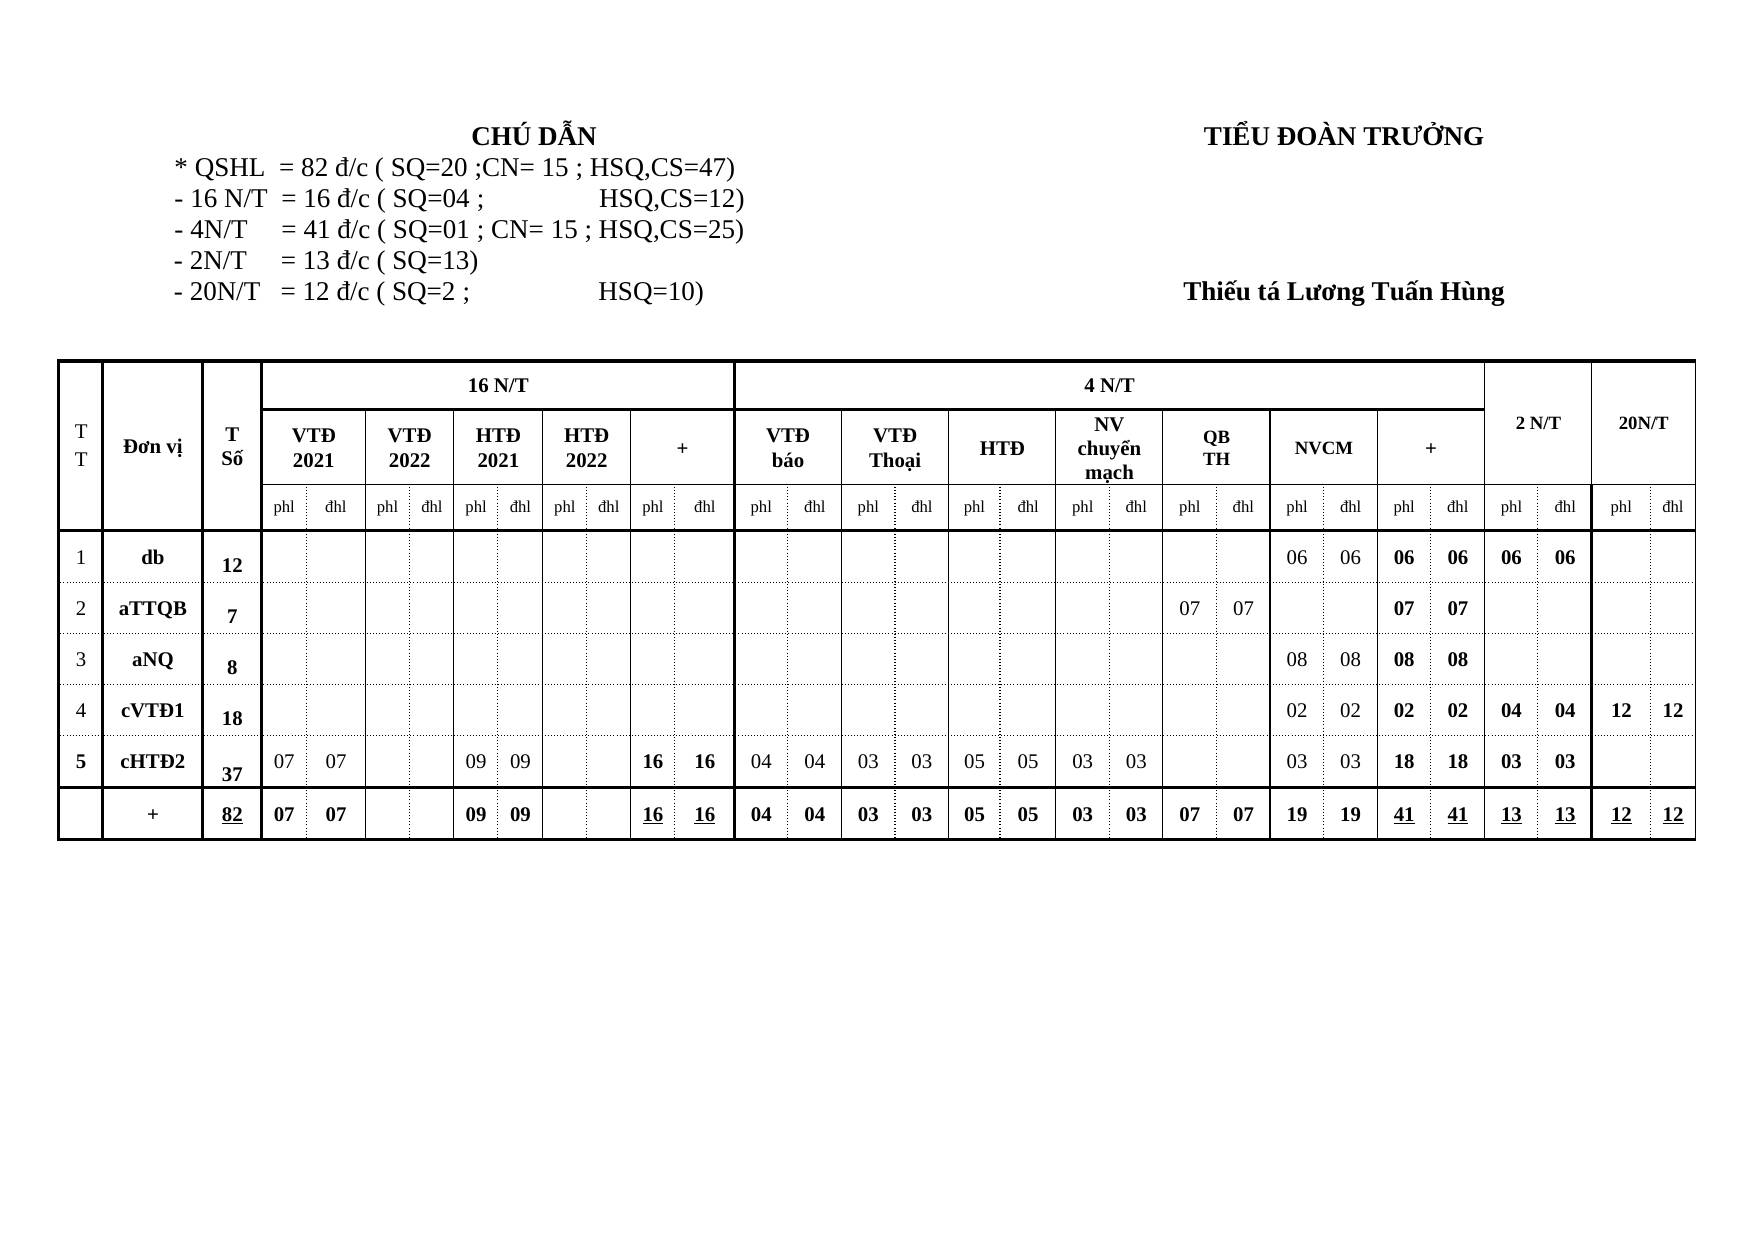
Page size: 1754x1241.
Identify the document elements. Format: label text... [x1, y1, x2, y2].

table_cell [1593, 735, 1650, 786]
table_cell đhl [1324, 485, 1377, 529]
table_cell 08 [1324, 633, 1377, 684]
table_cell [587, 582, 630, 633]
table_header TT [60, 363, 101, 529]
table_cell phl [842, 485, 895, 529]
table_cell [366, 532, 409, 582]
table_cell 18 [1378, 735, 1431, 786]
table_cell [1650, 735, 1695, 786]
table_header 20N/T [1592, 363, 1695, 484]
table_header 2 N/T [1485, 363, 1591, 484]
table_cell đhl [1109, 485, 1162, 529]
table_cell [543, 684, 587, 735]
table_cell [1109, 633, 1162, 684]
table_cell [736, 633, 788, 684]
table_cell 03 [895, 735, 948, 786]
table_header 4 N/T [736, 363, 1484, 408]
table_cell đhl [1216, 485, 1269, 529]
table_cell [842, 532, 895, 582]
table_cell 04 [788, 789, 841, 838]
table_cell đhl [1431, 485, 1484, 529]
table_cell [498, 532, 542, 582]
table_cell [631, 532, 675, 582]
table_cell [587, 789, 630, 838]
table_cell [1163, 684, 1216, 735]
table_cell [842, 633, 895, 684]
table_cell 06 [1538, 532, 1590, 582]
table_cell HTĐ 2021 [454, 411, 542, 484]
table_cell [543, 735, 587, 786]
table_cell [631, 582, 675, 633]
table_cell aNQ [104, 633, 201, 684]
table_cell 09 [498, 735, 542, 786]
table_cell [1538, 633, 1590, 684]
table_cell [1216, 684, 1269, 735]
table_cell 03 [1109, 789, 1162, 838]
table_cell 2 [60, 582, 101, 633]
table_cell [543, 582, 587, 633]
table_cell 05 [1000, 735, 1055, 786]
table_cell phl [366, 485, 409, 529]
table_cell 12 [1650, 789, 1695, 838]
table_cell 07 [306, 789, 365, 838]
table_cell [366, 735, 409, 786]
table_cell 41 [1431, 789, 1484, 838]
table_cell 12 [1593, 684, 1650, 735]
table_cell [1216, 633, 1269, 684]
table_cell [736, 532, 788, 582]
table_cell [1109, 582, 1162, 633]
table_cell [788, 633, 841, 684]
table_cell phl [631, 485, 675, 529]
table_cell HTĐ [949, 411, 1055, 484]
table_cell 19 [1271, 789, 1323, 838]
table_cell [1324, 582, 1377, 633]
table_cell phl [1593, 485, 1650, 529]
table_cell [1163, 633, 1216, 684]
table_cell [1109, 684, 1162, 735]
table_cell 4 [60, 684, 101, 735]
table_header CHÚ DẪN * QSHL = 82 đ/c ( SQ=20 ;CN= 15 ; HSQ,CS=47) - 16 N/T = 16 đ/c ( SQ=04 ; HSQ,CS=12) - 4N/T = 41 đ/c ( SQ=01 ; CN= 15 ; HSQ,CS=25) - 2N/T = 13 đ/c ( SQ=13) - 20N/T = 12 đ/c ( SQ=2 ; HSQ=10) [89, 120, 979, 359]
table_cell [306, 684, 365, 735]
table_cell [409, 735, 453, 786]
table_cell [788, 532, 841, 582]
table_cell 08 [1271, 633, 1323, 684]
table_cell 07 [1163, 789, 1216, 838]
table_cell 13 [1485, 789, 1538, 838]
table_cell [1650, 633, 1695, 684]
table_cell VTĐ 2021 [263, 411, 365, 484]
table_cell [543, 789, 587, 838]
table_cell [895, 684, 948, 735]
table_cell 03 [1324, 735, 1377, 786]
table_cell 03 [1271, 735, 1323, 786]
table_cell phl [1378, 485, 1431, 529]
table_cell [631, 633, 675, 684]
table_cell [543, 633, 587, 684]
table_cell 02 [1324, 684, 1377, 735]
table_cell [1593, 633, 1650, 684]
table_cell 8 [204, 633, 260, 684]
table_cell 09 [454, 735, 498, 786]
table_cell 03 [1056, 789, 1109, 838]
table_cell [587, 532, 630, 582]
table_cell [949, 684, 1000, 735]
table_cell [895, 582, 948, 633]
table_cell 04 [1538, 684, 1590, 735]
table_cell đhl [1650, 485, 1695, 529]
table_cell [1538, 582, 1590, 633]
table_cell cHTĐ2 [104, 735, 201, 786]
table_cell đhl [306, 485, 365, 529]
table_cell [587, 684, 630, 735]
table_cell đhl [788, 485, 841, 529]
table_cell [306, 532, 365, 582]
table_cell [454, 582, 498, 633]
table_cell phl [543, 485, 587, 529]
table_cell VTĐ báo [736, 411, 841, 484]
table_cell [1216, 735, 1269, 786]
table_cell [263, 684, 306, 735]
table_cell 18 [204, 684, 260, 735]
table_cell 06 [1485, 532, 1538, 582]
table_cell 09 [498, 789, 542, 838]
table_cell [1056, 582, 1109, 633]
table_cell 16 [675, 735, 733, 786]
table_cell đhl [1000, 485, 1055, 529]
table_cell 07 [306, 735, 365, 786]
table_cell 02 [1271, 684, 1323, 735]
table_cell VTĐ 2022 [366, 411, 453, 484]
table_header T Số [204, 363, 260, 529]
table_cell 05 [1000, 789, 1055, 838]
table_cell [543, 532, 587, 582]
table_cell cVTĐ1 [104, 684, 201, 735]
table_cell db [104, 532, 201, 582]
table_cell [1109, 532, 1162, 582]
table_cell [1650, 582, 1695, 633]
table_cell [631, 684, 675, 735]
table_cell phl [1163, 485, 1216, 529]
table_cell phl [1056, 485, 1109, 529]
table_cell [1000, 582, 1055, 633]
table_cell 16 [675, 789, 733, 838]
table_cell [949, 633, 1000, 684]
table_cell 06 [1324, 532, 1377, 582]
table_cell [788, 582, 841, 633]
table_cell 41 [1378, 789, 1431, 838]
table_cell [454, 684, 498, 735]
table_cell phl [949, 485, 1000, 529]
table_cell + [104, 789, 201, 838]
table_cell 05 [949, 735, 1000, 786]
table_cell [366, 684, 409, 735]
table_cell phl [454, 485, 498, 529]
table_cell đhl [409, 485, 453, 529]
table_cell 13 [1538, 789, 1590, 838]
table_cell 3 [60, 633, 101, 684]
table_cell [587, 735, 630, 786]
table_cell 02 [1378, 684, 1431, 735]
table_cell phl [1485, 485, 1538, 529]
table_cell 03 [895, 789, 948, 838]
table_cell 07 [1216, 582, 1269, 633]
table_cell 03 [842, 789, 895, 838]
table_cell [409, 582, 453, 633]
table_cell [842, 684, 895, 735]
table_cell 09 [454, 789, 498, 838]
table_cell [1216, 532, 1269, 582]
table_cell 07 [263, 735, 306, 786]
table_cell [675, 582, 733, 633]
table_cell [1650, 532, 1695, 582]
table_cell phl [736, 485, 788, 529]
table_cell đhl [675, 485, 733, 529]
table_cell QB TH [1163, 411, 1269, 484]
table_cell [1000, 684, 1055, 735]
table_cell 07 [1163, 582, 1216, 633]
table_cell [498, 633, 542, 684]
table_cell 04 [788, 735, 841, 786]
table_cell [788, 684, 841, 735]
table_cell 12 [204, 532, 260, 582]
table_cell [263, 582, 306, 633]
table_cell [895, 633, 948, 684]
table_cell [1056, 633, 1109, 684]
table_cell + [631, 411, 733, 484]
table_cell [1163, 532, 1216, 582]
table_cell 06 [1271, 532, 1323, 582]
table_cell đhl [1538, 485, 1590, 529]
table_cell [895, 532, 948, 582]
table_cell [366, 633, 409, 684]
table_cell 16 [631, 735, 675, 786]
table_cell [949, 532, 1000, 582]
table_cell 5 [60, 735, 101, 786]
table_cell [498, 684, 542, 735]
table_cell 37 [204, 735, 260, 786]
table_header 16 N/T [263, 363, 733, 408]
table_cell [949, 582, 1000, 633]
table_cell [306, 633, 365, 684]
table_cell [1271, 582, 1323, 633]
table_cell 03 [1485, 735, 1538, 786]
table_cell đhl [895, 485, 948, 529]
table_cell [675, 633, 733, 684]
table_cell 03 [1538, 735, 1590, 786]
table_cell [60, 789, 101, 838]
table_cell [736, 582, 788, 633]
table_cell [498, 582, 542, 633]
table_cell + [1378, 411, 1484, 484]
table_cell [409, 789, 453, 838]
table_cell [1593, 582, 1650, 633]
table_cell [1056, 532, 1109, 582]
table_cell aTTQB [104, 582, 201, 633]
table_cell [263, 633, 306, 684]
table_cell [454, 633, 498, 684]
table_cell phl [1271, 485, 1323, 529]
table_cell [366, 789, 409, 838]
table_cell [1000, 633, 1055, 684]
table_cell [409, 633, 453, 684]
table_cell 07 [1378, 582, 1431, 633]
table_cell 07 [1216, 789, 1269, 838]
table_cell 07 [1431, 582, 1484, 633]
table_cell HTĐ 2022 [543, 411, 630, 484]
table_cell [409, 532, 453, 582]
table_cell 07 [263, 789, 306, 838]
table_cell NV chuyển mạch [1056, 411, 1162, 484]
table_cell [736, 684, 788, 735]
table_cell [675, 684, 733, 735]
table_cell 05 [949, 789, 1000, 838]
table_cell 82 [204, 789, 260, 838]
table_cell [1485, 633, 1538, 684]
table_cell 12 [1650, 684, 1695, 735]
table_cell [675, 532, 733, 582]
table_cell [1593, 532, 1650, 582]
table_cell 06 [1378, 532, 1431, 582]
table_cell 03 [842, 735, 895, 786]
table_cell 12 [1593, 789, 1650, 838]
table_cell đhl [587, 485, 630, 529]
table_cell 03 [1056, 735, 1109, 786]
table_cell [263, 532, 306, 582]
table_cell 19 [1324, 789, 1377, 838]
table_header TIỂU ĐOÀN TRƯỞNG Thiếu tá Lương Tuấn Hùng [979, 120, 1709, 359]
table_cell 06 [1431, 532, 1484, 582]
table_cell [409, 684, 453, 735]
table_cell 08 [1431, 633, 1484, 684]
table_header Đơn vị [104, 363, 201, 529]
table_cell [366, 582, 409, 633]
table_cell phl [263, 485, 306, 529]
table_cell 18 [1431, 735, 1484, 786]
table_cell NVCM [1271, 411, 1377, 484]
table_cell 16 [631, 789, 675, 838]
table_cell [1163, 735, 1216, 786]
table_cell [1056, 684, 1109, 735]
table_cell [842, 582, 895, 633]
table_cell [454, 532, 498, 582]
table_cell đhl [498, 485, 542, 529]
table_cell 04 [736, 735, 788, 786]
table_cell 03 [1109, 735, 1162, 786]
table_cell VTĐ Thoại [842, 411, 948, 484]
table_cell 08 [1378, 633, 1431, 684]
table_cell 1 [60, 532, 101, 582]
table_cell 7 [204, 582, 260, 633]
table_cell [1485, 582, 1538, 633]
table_cell [587, 633, 630, 684]
table_cell 02 [1431, 684, 1484, 735]
table_cell 04 [736, 789, 788, 838]
table_cell 04 [1485, 684, 1538, 735]
table_cell [1000, 532, 1055, 582]
table_cell [306, 582, 365, 633]
